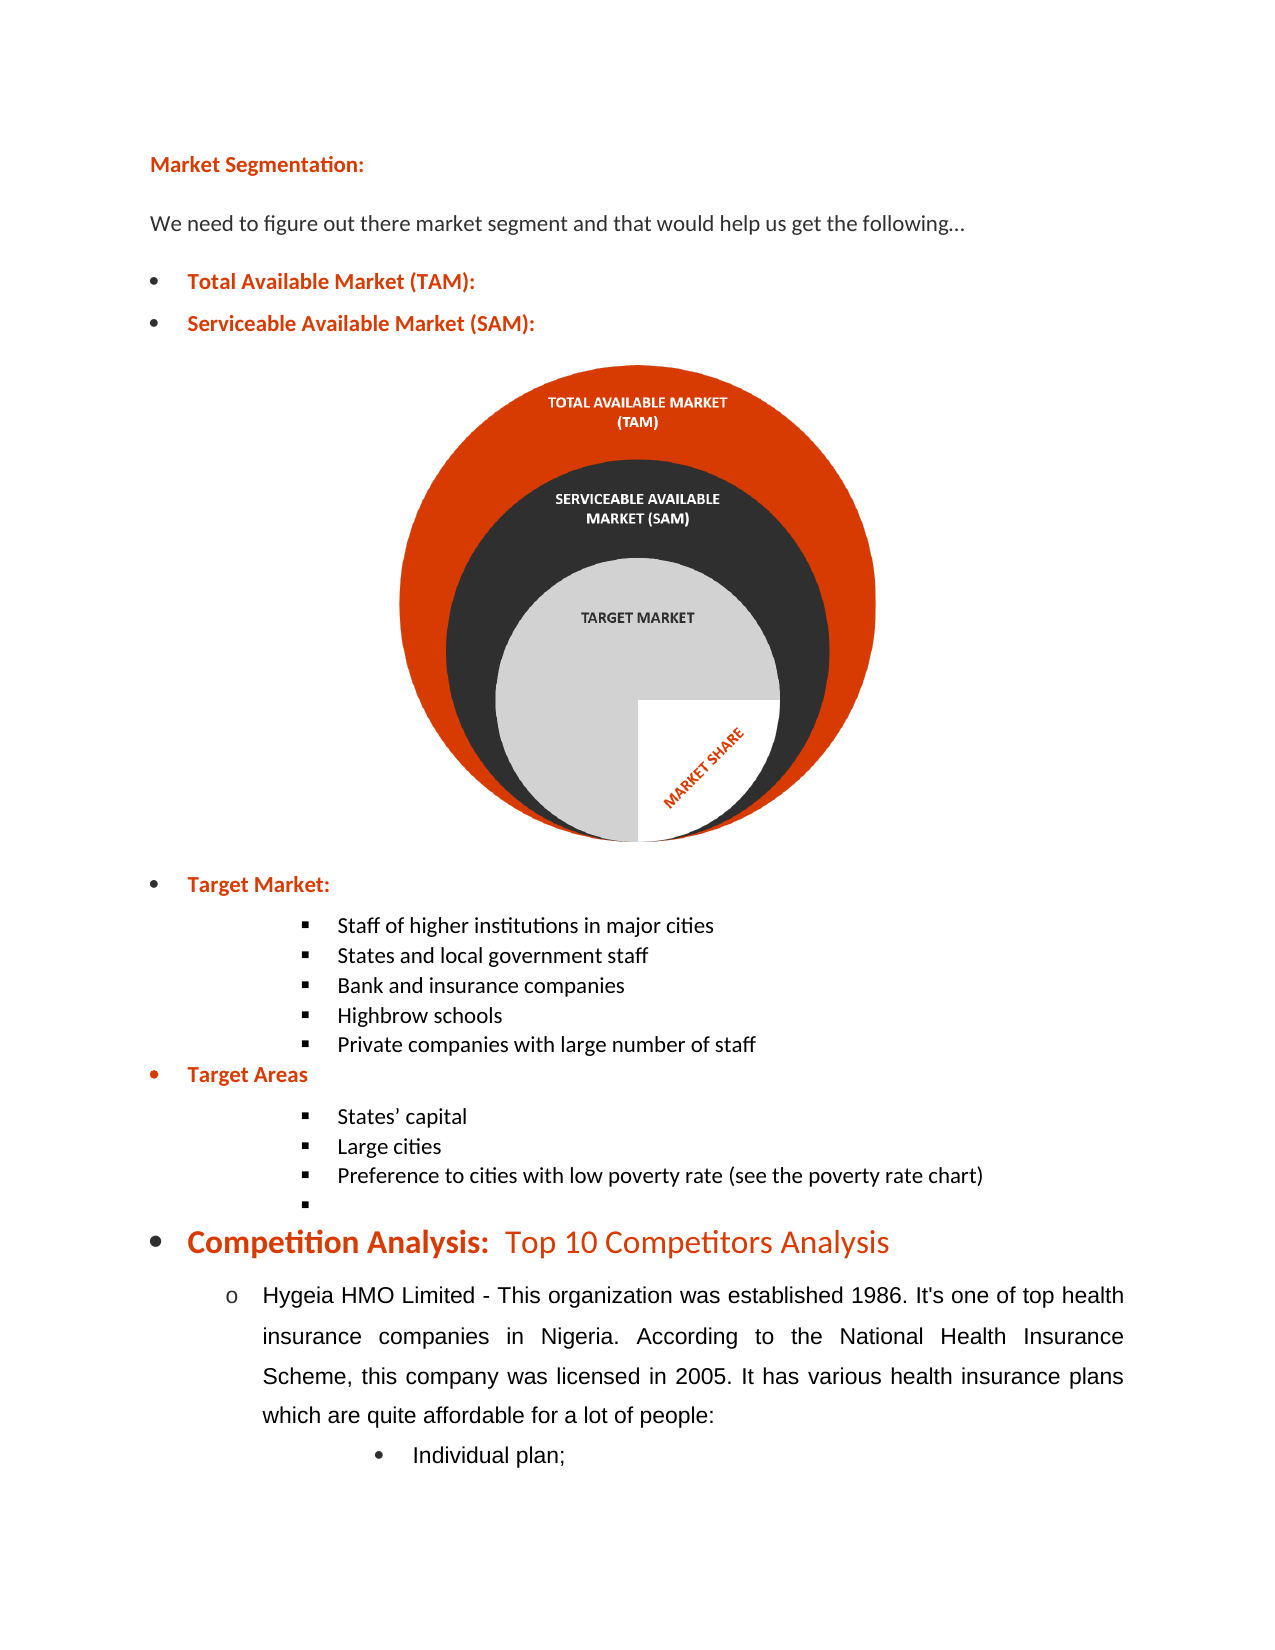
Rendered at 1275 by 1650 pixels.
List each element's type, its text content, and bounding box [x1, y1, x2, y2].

list Bank and insurance companies [300, 971, 1125, 999]
text Market Segmentation: [150, 150, 1125, 178]
list Large cities [300, 1132, 1125, 1160]
list Individual plan; [375, 1442, 1125, 1468]
list Staff of higher institutions in major cities [300, 912, 1125, 940]
list States’ capital [300, 1102, 1125, 1130]
list Serviceable Available Market (SAM): [150, 309, 1125, 337]
picture [399, 365, 876, 842]
list States and local government staff [300, 941, 1125, 969]
text We need to figure out there market segment and that would help us get the following… [150, 209, 1125, 237]
list Preference to cities with low poverty rate (see the poverty rate chart) [300, 1161, 1125, 1189]
list Hygeia HMO Limited - This organization was established 1986. It's one of top health insurance companies in Nigeria. According to the National Health Insurance Scheme, this company was licensed in 2005. It has various health insurance plans which are quite affordable for a lot of people: [225, 1282, 1125, 1429]
list Target Areas [150, 1060, 1125, 1088]
list Private companies with large number of staff [300, 1030, 1125, 1058]
list Highbrow schools [300, 1001, 1125, 1029]
list Competition Analysis: Top 10 Competitors Analysis [150, 1221, 1125, 1262]
list Total Available Market (TAM): [150, 267, 1125, 295]
